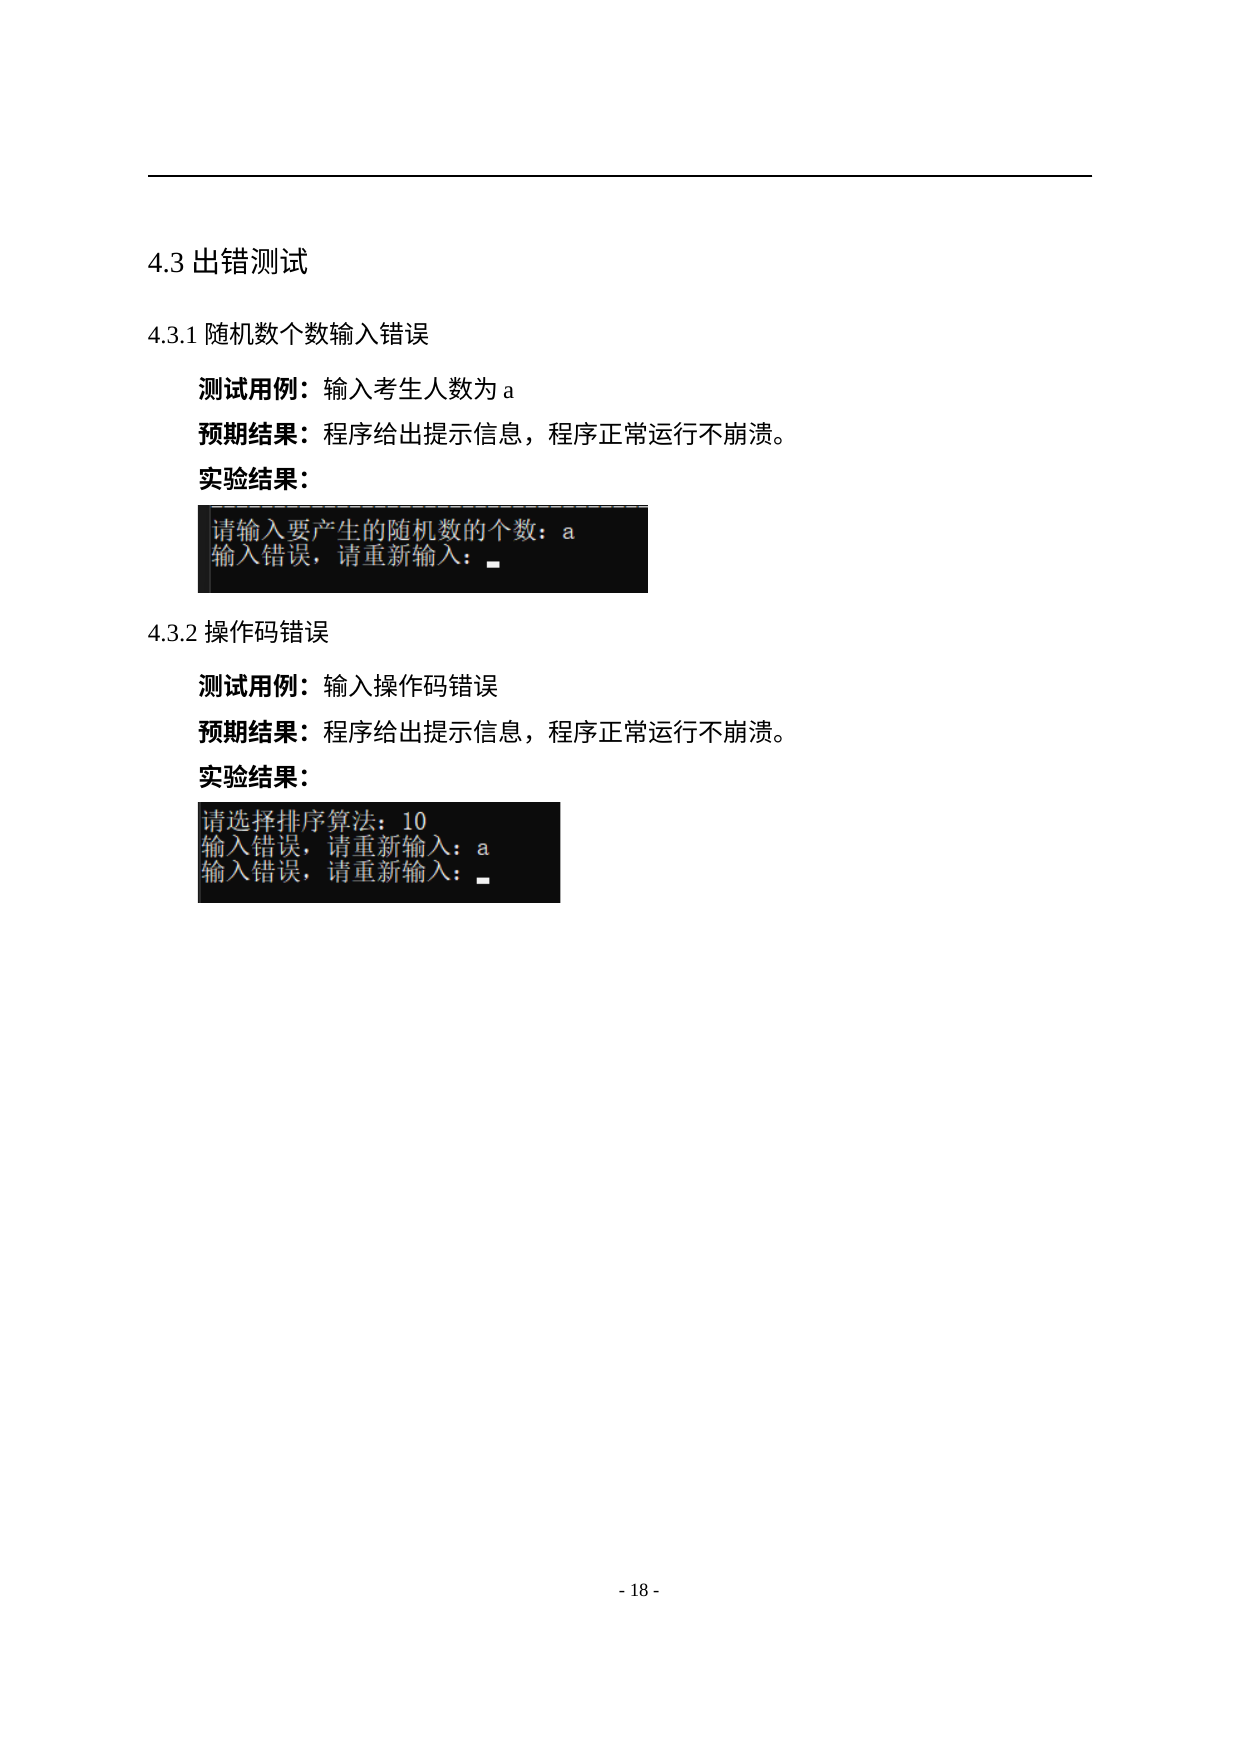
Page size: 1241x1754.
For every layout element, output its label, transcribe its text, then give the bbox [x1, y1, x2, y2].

text 预期结果：程序给出提示信息，程序正常运行不崩溃。 [148, 712, 1092, 748]
text 测试用例：输入操作码错误 [148, 667, 1092, 703]
text 测试用例：输入考生人数为a [148, 369, 1092, 406]
text 实验结果： [148, 460, 1092, 496]
subtitle 4.3 出错测试 [148, 239, 1092, 281]
picture [197, 802, 561, 903]
picture [197, 505, 648, 593]
subtitle 4.3.1 随机数个数输入错误 [148, 315, 1092, 351]
text 实验结果： [148, 757, 1092, 794]
subtitle 4.3.2 操作码错误 [148, 612, 1092, 649]
text 预期结果：程序给出提示信息，程序正常运行不崩溃。 [148, 415, 1092, 451]
